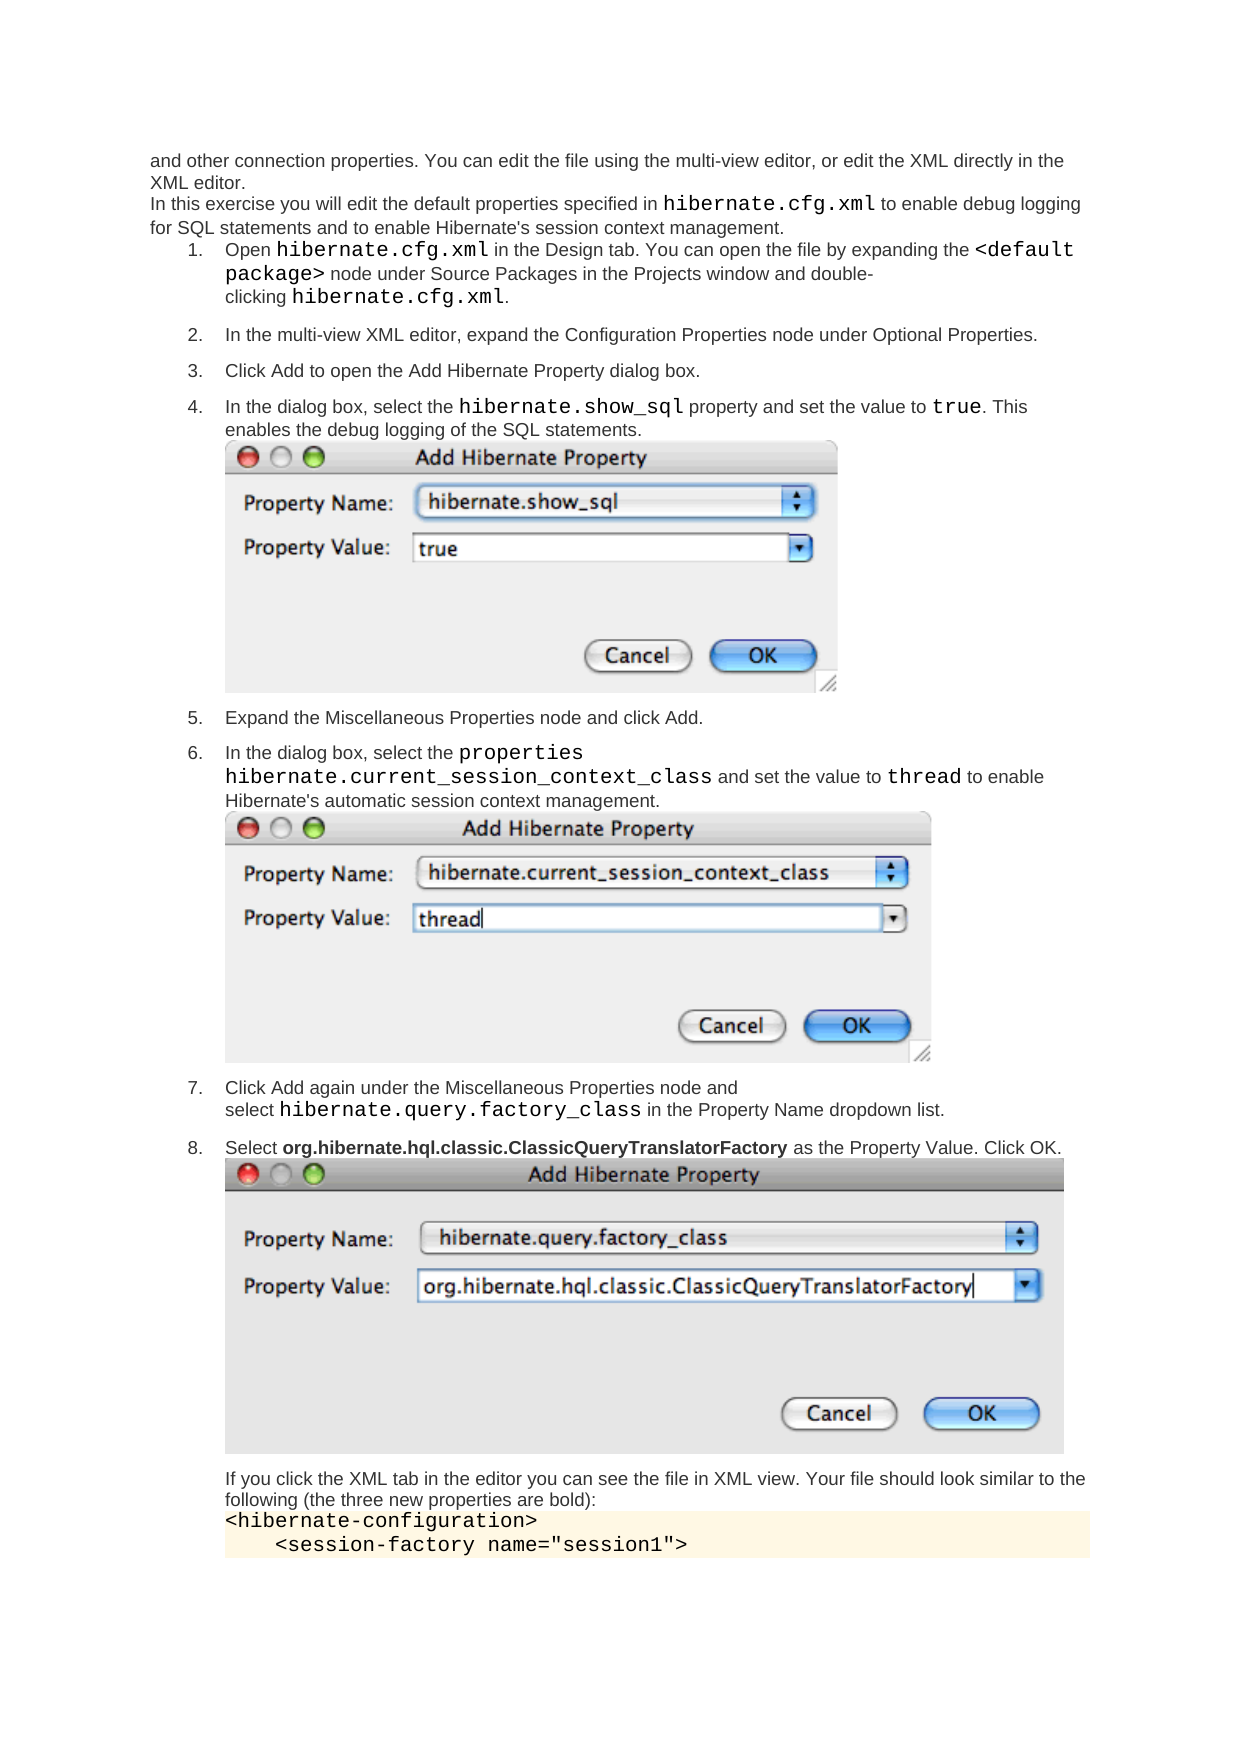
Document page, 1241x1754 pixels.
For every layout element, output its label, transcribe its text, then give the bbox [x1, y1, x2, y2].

text <session-factory name="session1"> [225, 1534, 1090, 1558]
list Click Add to open the Add Hibernate Property dialog box. [187, 360, 1090, 381]
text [150, 150, 1090, 193]
list Open hibernate.cfg.xml in the Design tab. You can open the file by expanding the <default package> node under Source Packages in the Projects window and double-clicking hibernate.cfg.xml. [187, 238, 1090, 310]
list In the multi-view XML editor, expand the Configuration Properties node under Optional Properties. [187, 324, 1090, 346]
list Expand the Miscellaneous Properties node and click Add. [187, 706, 1090, 728]
picture [225, 1158, 1064, 1454]
text In this exercise you will edit the default properties specified in hibernate.cfg.xml to enable debug logging for SQL statements and to enable Hibernate's session context management. [150, 193, 1090, 238]
text If you click the XML tab in the editor you can see the file in XML view. Your file should look similar to the following (the three new properties are bold): [225, 1467, 1090, 1511]
picture [225, 811, 932, 1063]
list Click Add again under the Miscellaneous Properties node and select hibernate.query.factory_class in the Property Name dropdown list. [187, 1077, 1090, 1122]
text <hibernate-configuration> [225, 1511, 1090, 1534]
picture [225, 440, 838, 693]
